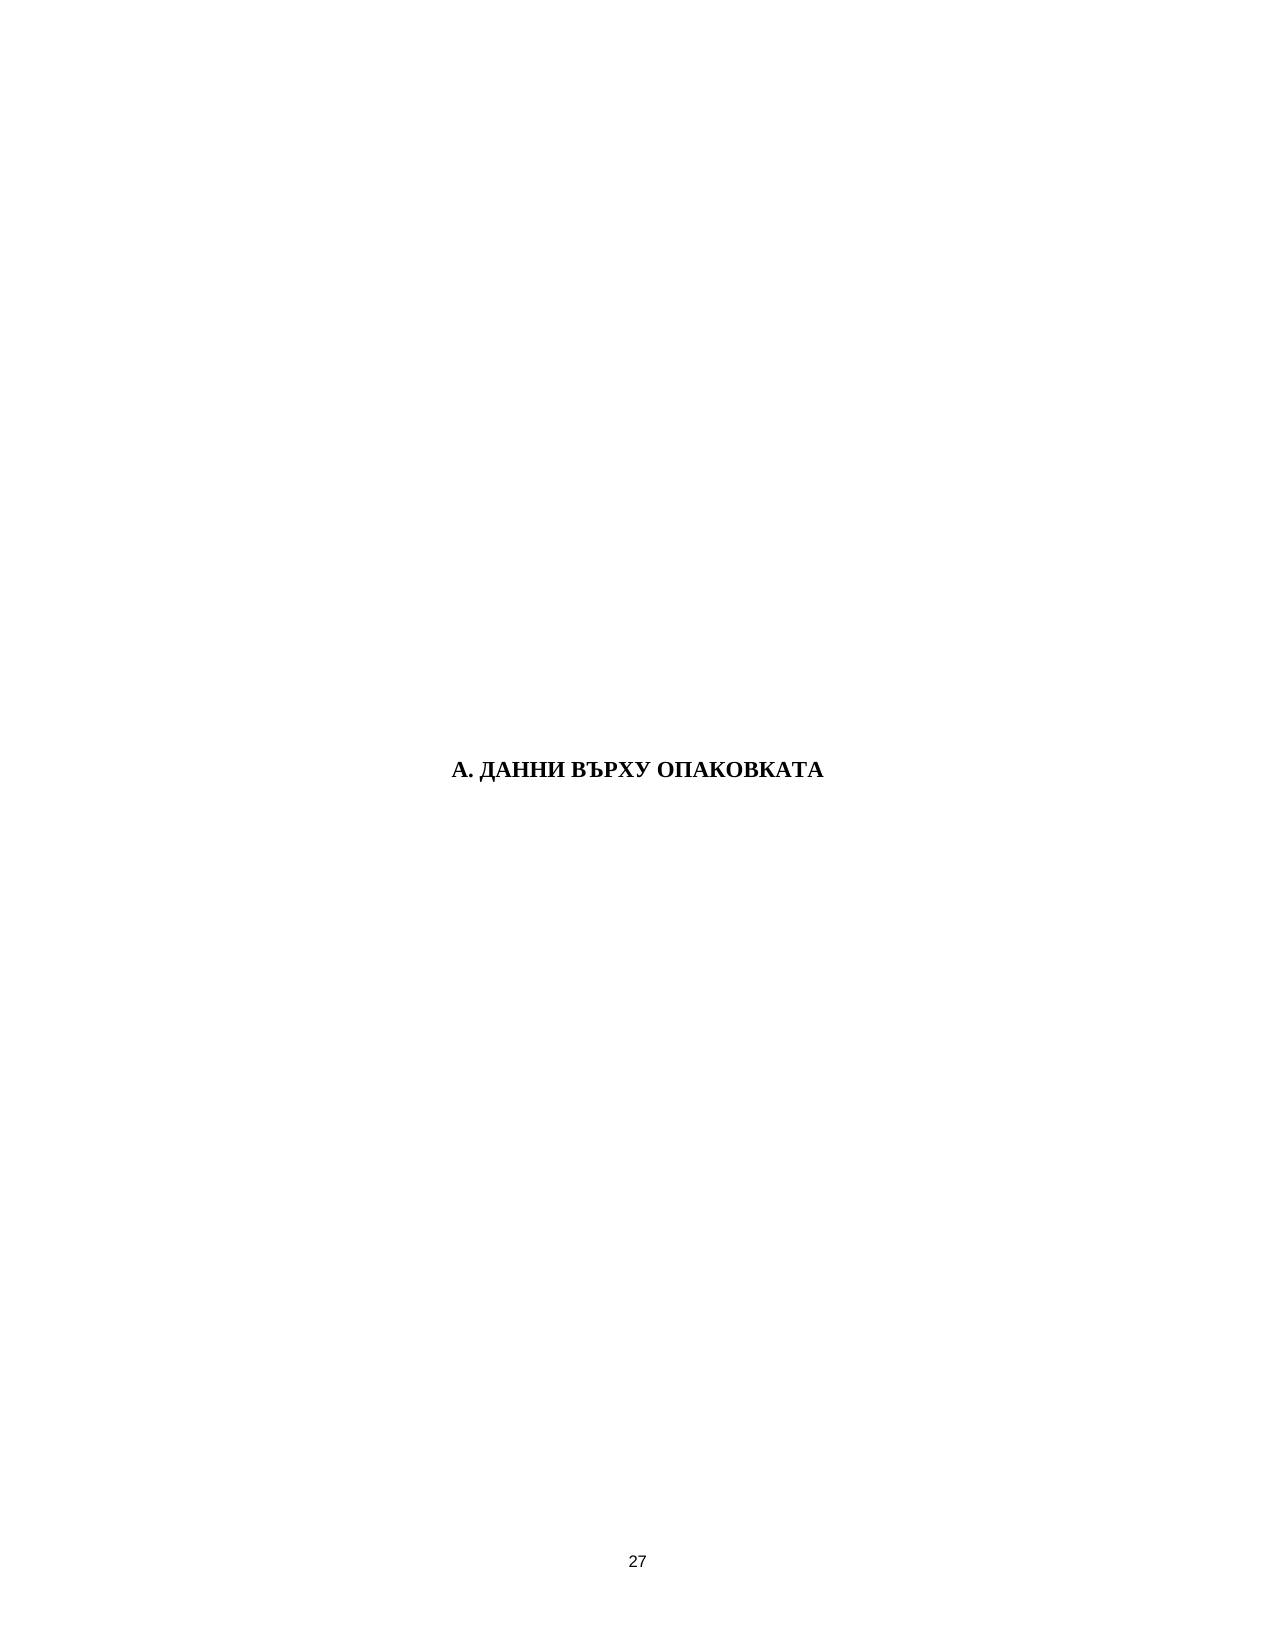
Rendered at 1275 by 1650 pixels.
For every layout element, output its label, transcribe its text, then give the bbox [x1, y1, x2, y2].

title A. ДАННИ ВЪРХУ ОПАКОВКАТА [150, 756, 1125, 782]
